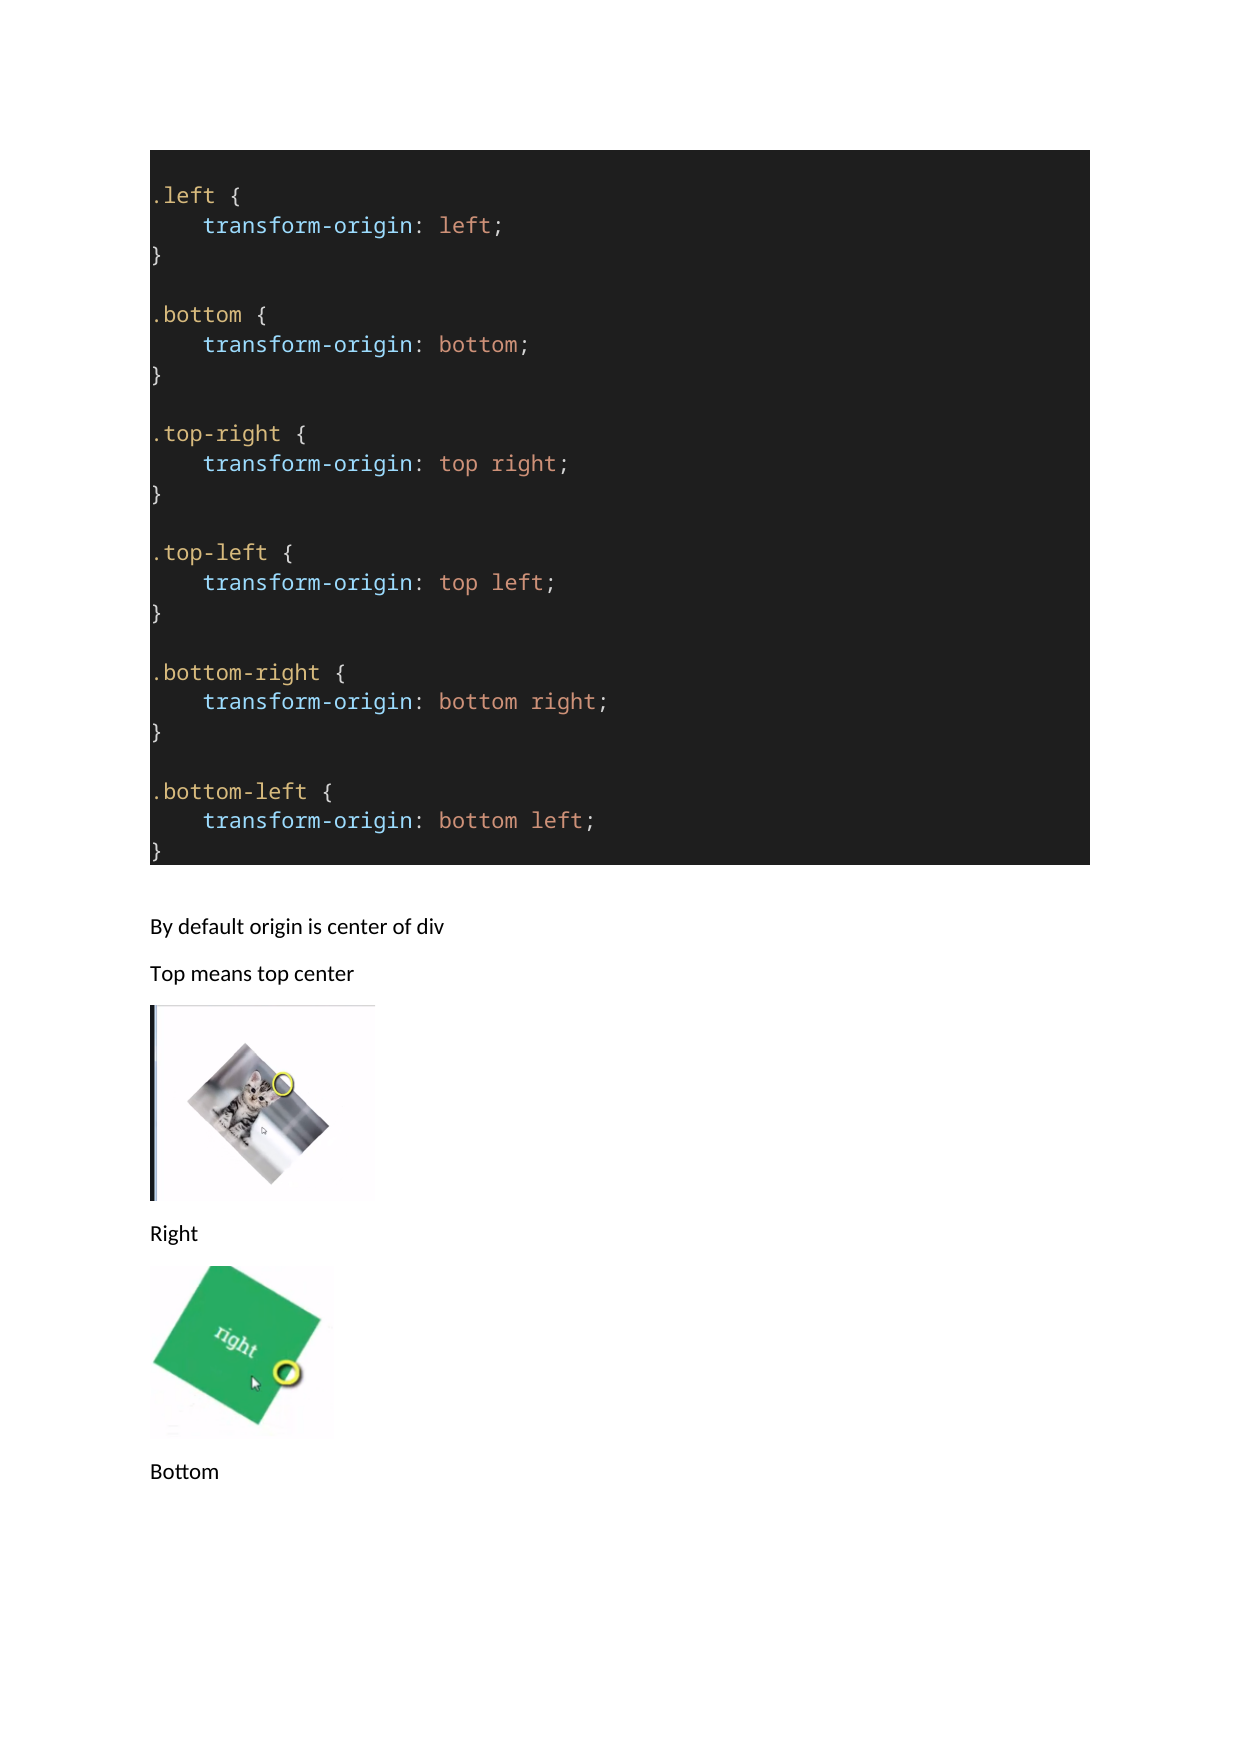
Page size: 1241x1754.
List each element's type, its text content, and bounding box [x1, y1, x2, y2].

text transform-origin: top left; [150, 567, 1090, 597]
text transform-origin: left; [150, 209, 1090, 239]
text .top-left { [150, 537, 1090, 567]
text transform-origin: top right; [150, 448, 1090, 478]
text .bottom-right { [150, 656, 1090, 686]
text By default origin is center of div [150, 912, 1090, 940]
text } [150, 358, 1090, 388]
text transform-origin: bottom right; [150, 686, 1090, 716]
text } [150, 478, 1090, 507]
picture [150, 1266, 334, 1439]
text .bottom { [150, 299, 1090, 329]
text } [150, 239, 1090, 269]
text transform-origin: bottom; [150, 329, 1090, 358]
text } [150, 835, 1090, 865]
text .top-right { [150, 418, 1090, 448]
text transform-origin: bottom left; [150, 805, 1090, 835]
text } [150, 597, 1090, 627]
text .left { [150, 180, 1090, 209]
text Right [150, 1219, 1090, 1247]
picture [150, 1005, 375, 1201]
text Bottom [150, 1457, 1090, 1485]
text .bottom-left { [150, 776, 1090, 805]
text Top means top center [150, 959, 1090, 987]
text } [150, 716, 1090, 746]
